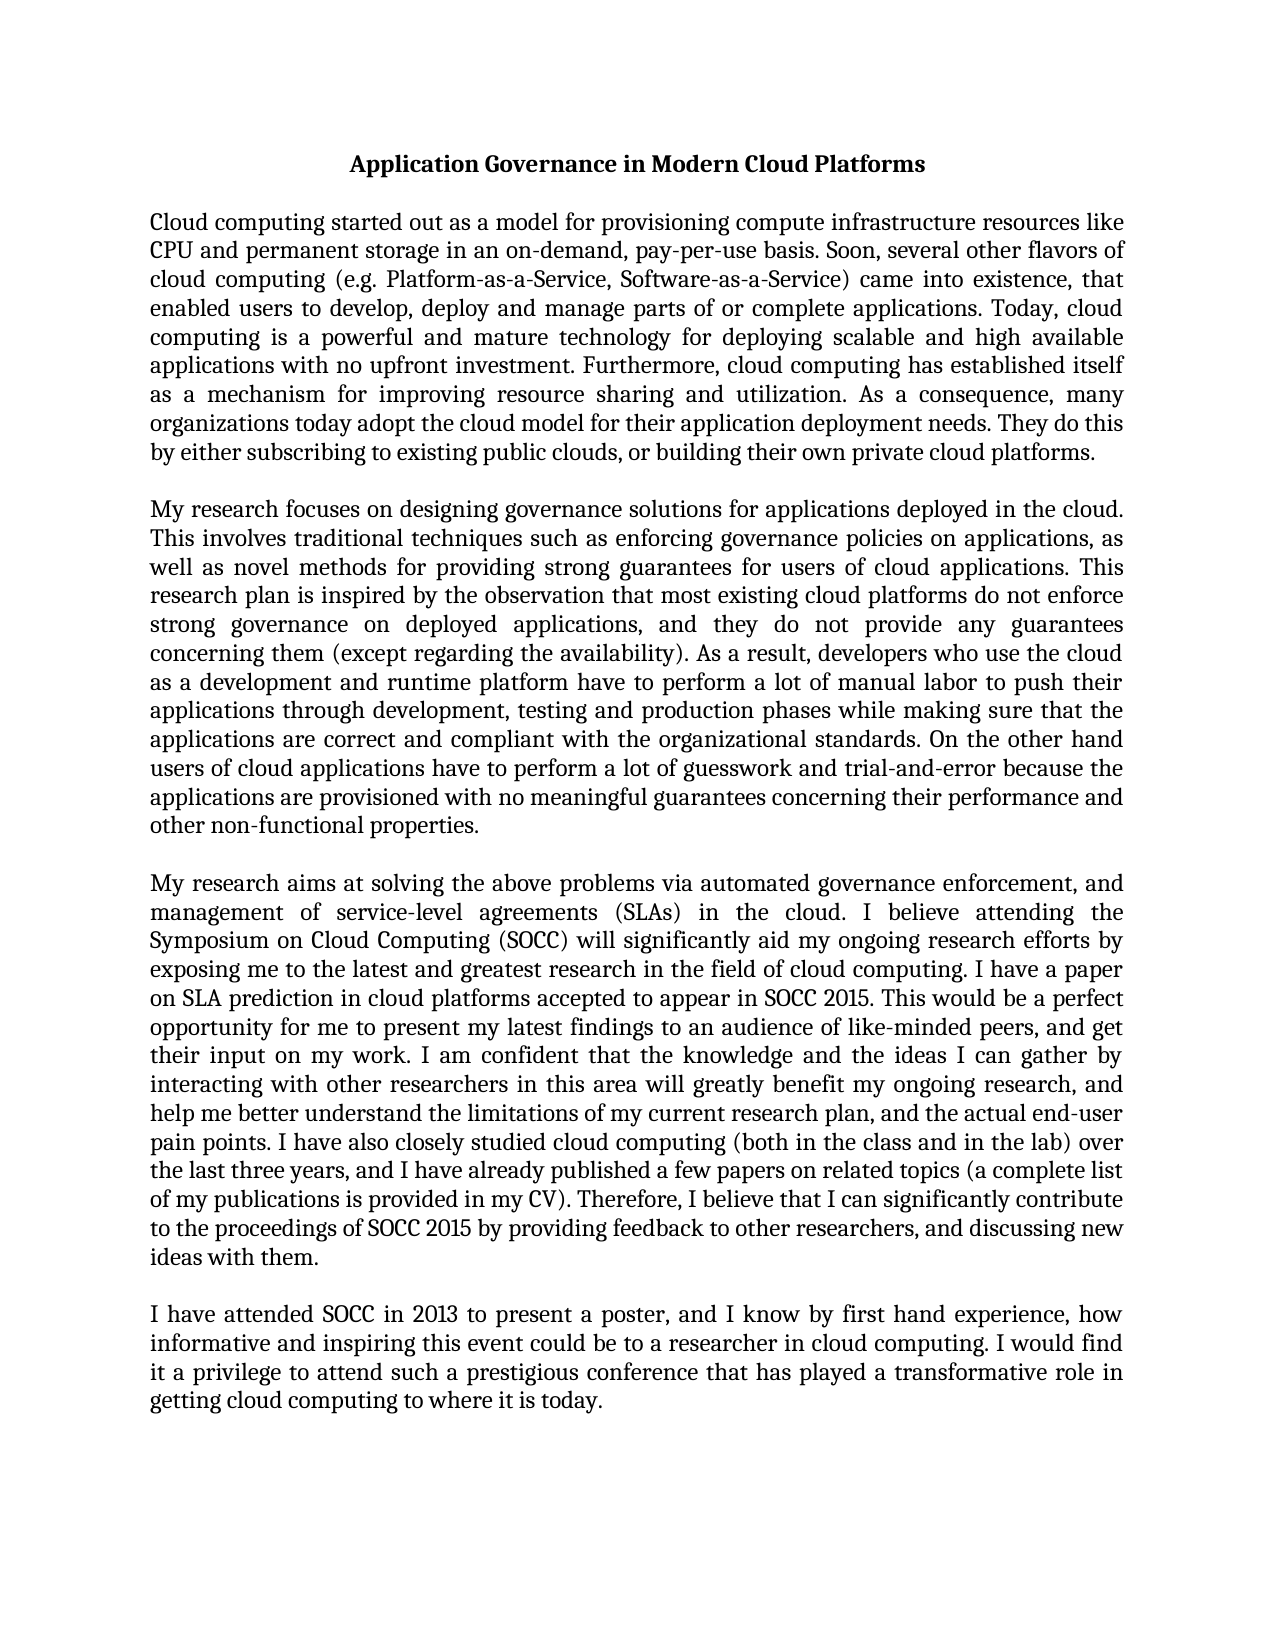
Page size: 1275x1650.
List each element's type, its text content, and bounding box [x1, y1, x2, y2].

text My research aims at solving the above problems via automated governance enforcement, and management of service-level agreements (SLAs) in the cloud. I believe attending the Symposium on Cloud Computing (SOCC) will significantly aid my ongoing research efforts by exposing me to the latest and greatest research in the field of cloud computing. I have a paper on SLA prediction in cloud platforms accepted to appear in SOCC 2015. This would be a perfect opportunity for me to present my latest findings to an audience of like-minded peers, and get their input on my work. I am confident that the knowledge and the ideas I can gather by interacting with other researchers in this area will greatly benefit my ongoing research, and help me better understand the limitations of my current research plan, and the actual end-user pain points. I have also closely studied cloud computing (both in the class and in the lab) over the last three years, and I have already published a few papers on related topics (a complete list of my publications is provided in my CV). Therefore, I believe that I can significantly contribute to the proceedings of SOCC 2015 by providing feedback to other researchers, and discussing new ideas with them. [150, 869, 1125, 1271]
text Application Governance in Modern Cloud Platforms [150, 150, 1125, 179]
text I have attended SOCC in 2013 to present a poster, and I know by first hand experience, how informative and inspiring this event could be to a researcher in cloud computing. I would find it a privilege to attend such a prestigious conference that has played a transformative role in getting cloud computing to where it is today. [150, 1300, 1125, 1415]
text Cloud computing started out as a model for provisioning compute infrastructure resources like CPU and permanent storage in an on-demand, pay-per-use basis. Soon, several other flavors of cloud computing (e.g. Platform-as-a-Service, Software-as-a-Service) came into existence, that enabled users to develop, deploy and manage parts of or complete applications. Today, cloud computing is a powerful and mature technology for deploying scalable and high available applications with no upfront investment. Furthermore, cloud computing has established itself as a mechanism for improving resource sharing and utilization. As a consequence, many organizations today adopt the cloud model for their application deployment needs. They do this by either subscribing to existing public clouds, or building their own private cloud platforms. [150, 207, 1125, 466]
text My research focuses on designing governance solutions for applications deployed in the cloud. This involves traditional techniques such as enforcing governance policies on applications, as well as novel methods for providing strong guarantees for users of cloud applications. This research plan is inspired by the observation that most existing cloud platforms do not enforce strong governance on deployed applications, and they do not provide any guarantees concerning them (except regarding the availability). As a result, developers who use the cloud as a development and runtime platform have to perform a lot of manual labor to push their applications through development, testing and production phases while making sure that the applications are correct and compliant with the organizational standards. On the other hand users of cloud applications have to perform a lot of guesswork and trial-and-error because the applications are provisioned with no meaningful guarantees concerning their performance and other non-functional properties. [150, 495, 1125, 840]
